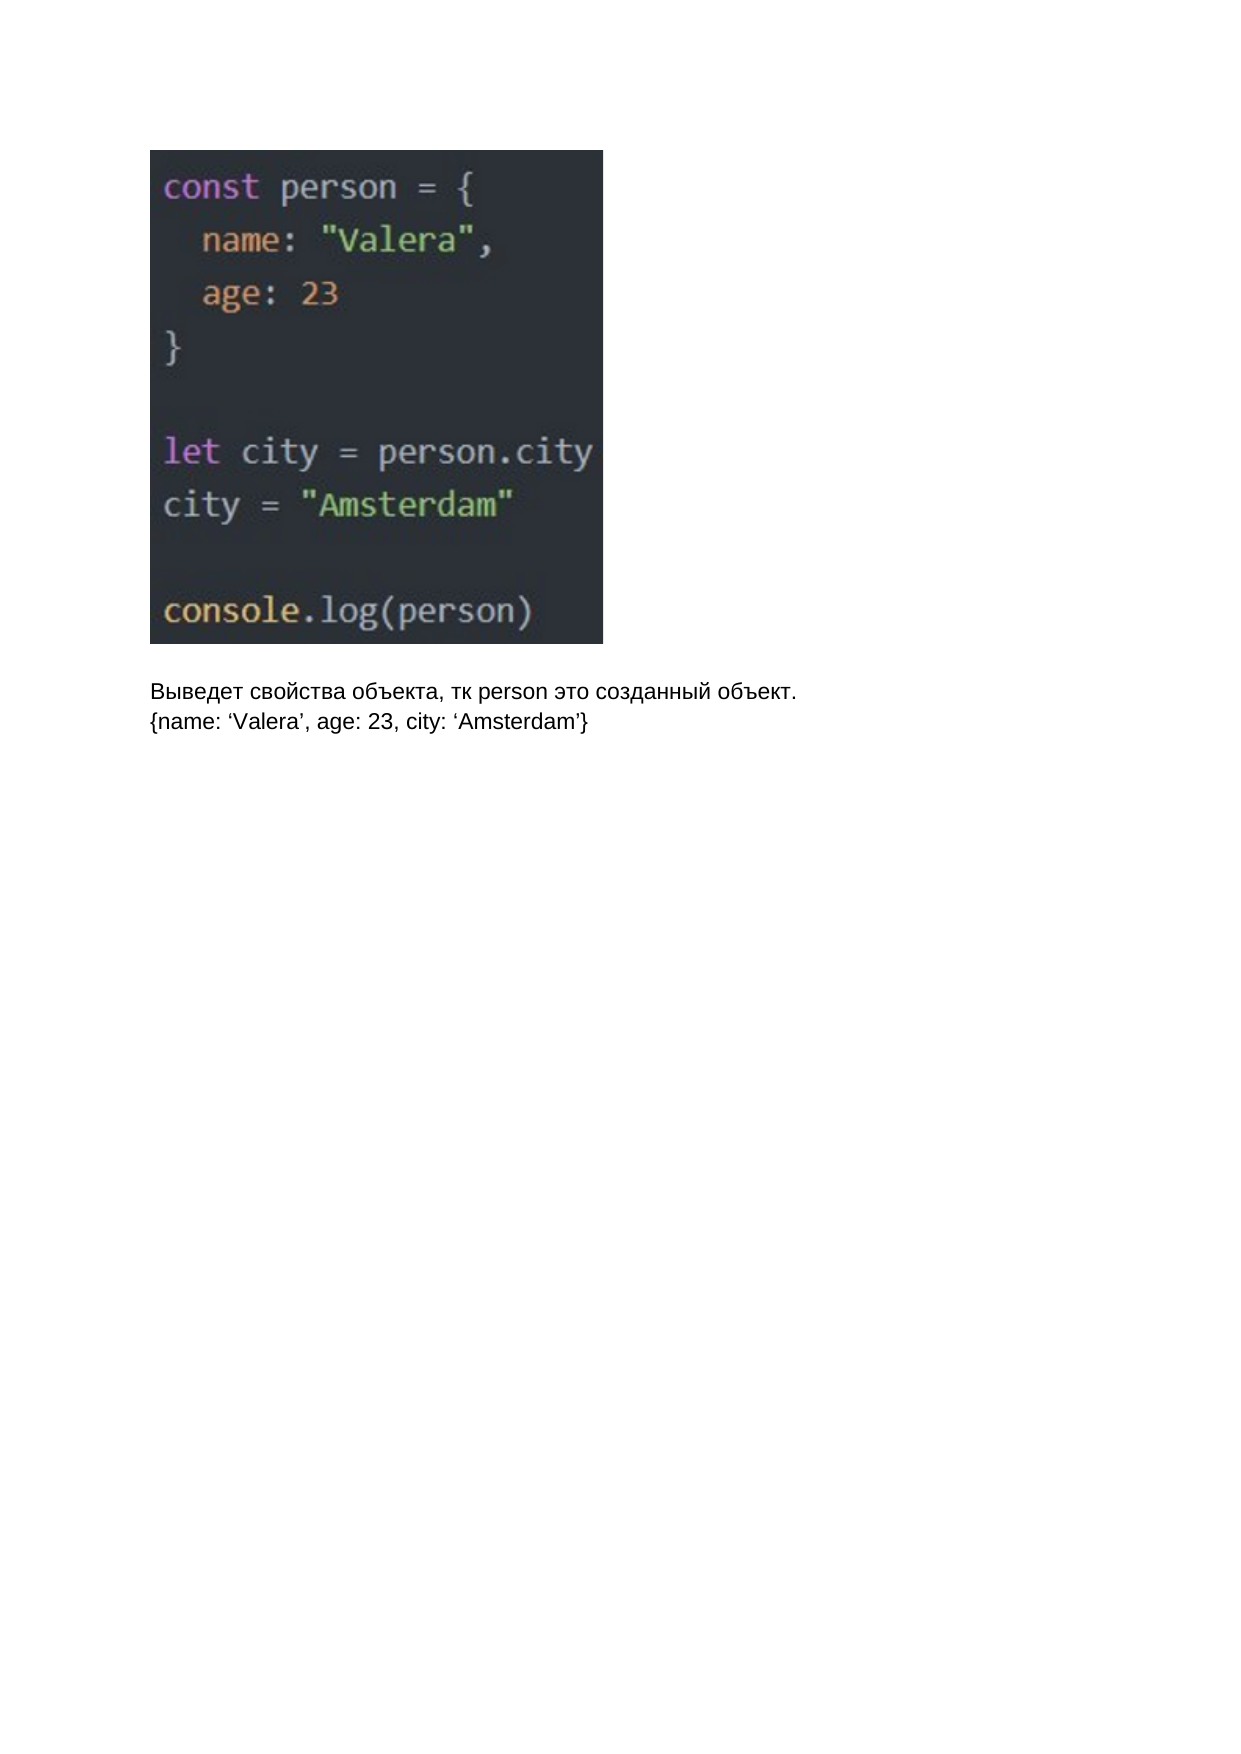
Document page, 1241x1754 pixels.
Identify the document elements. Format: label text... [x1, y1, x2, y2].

picture [150, 150, 604, 644]
text {name: ‘Valera’, age: 23, city: ‘Amsterdam’} [150, 708, 1090, 734]
text Выведет свойства объекта, тк person это созданный объект. [150, 678, 1090, 704]
